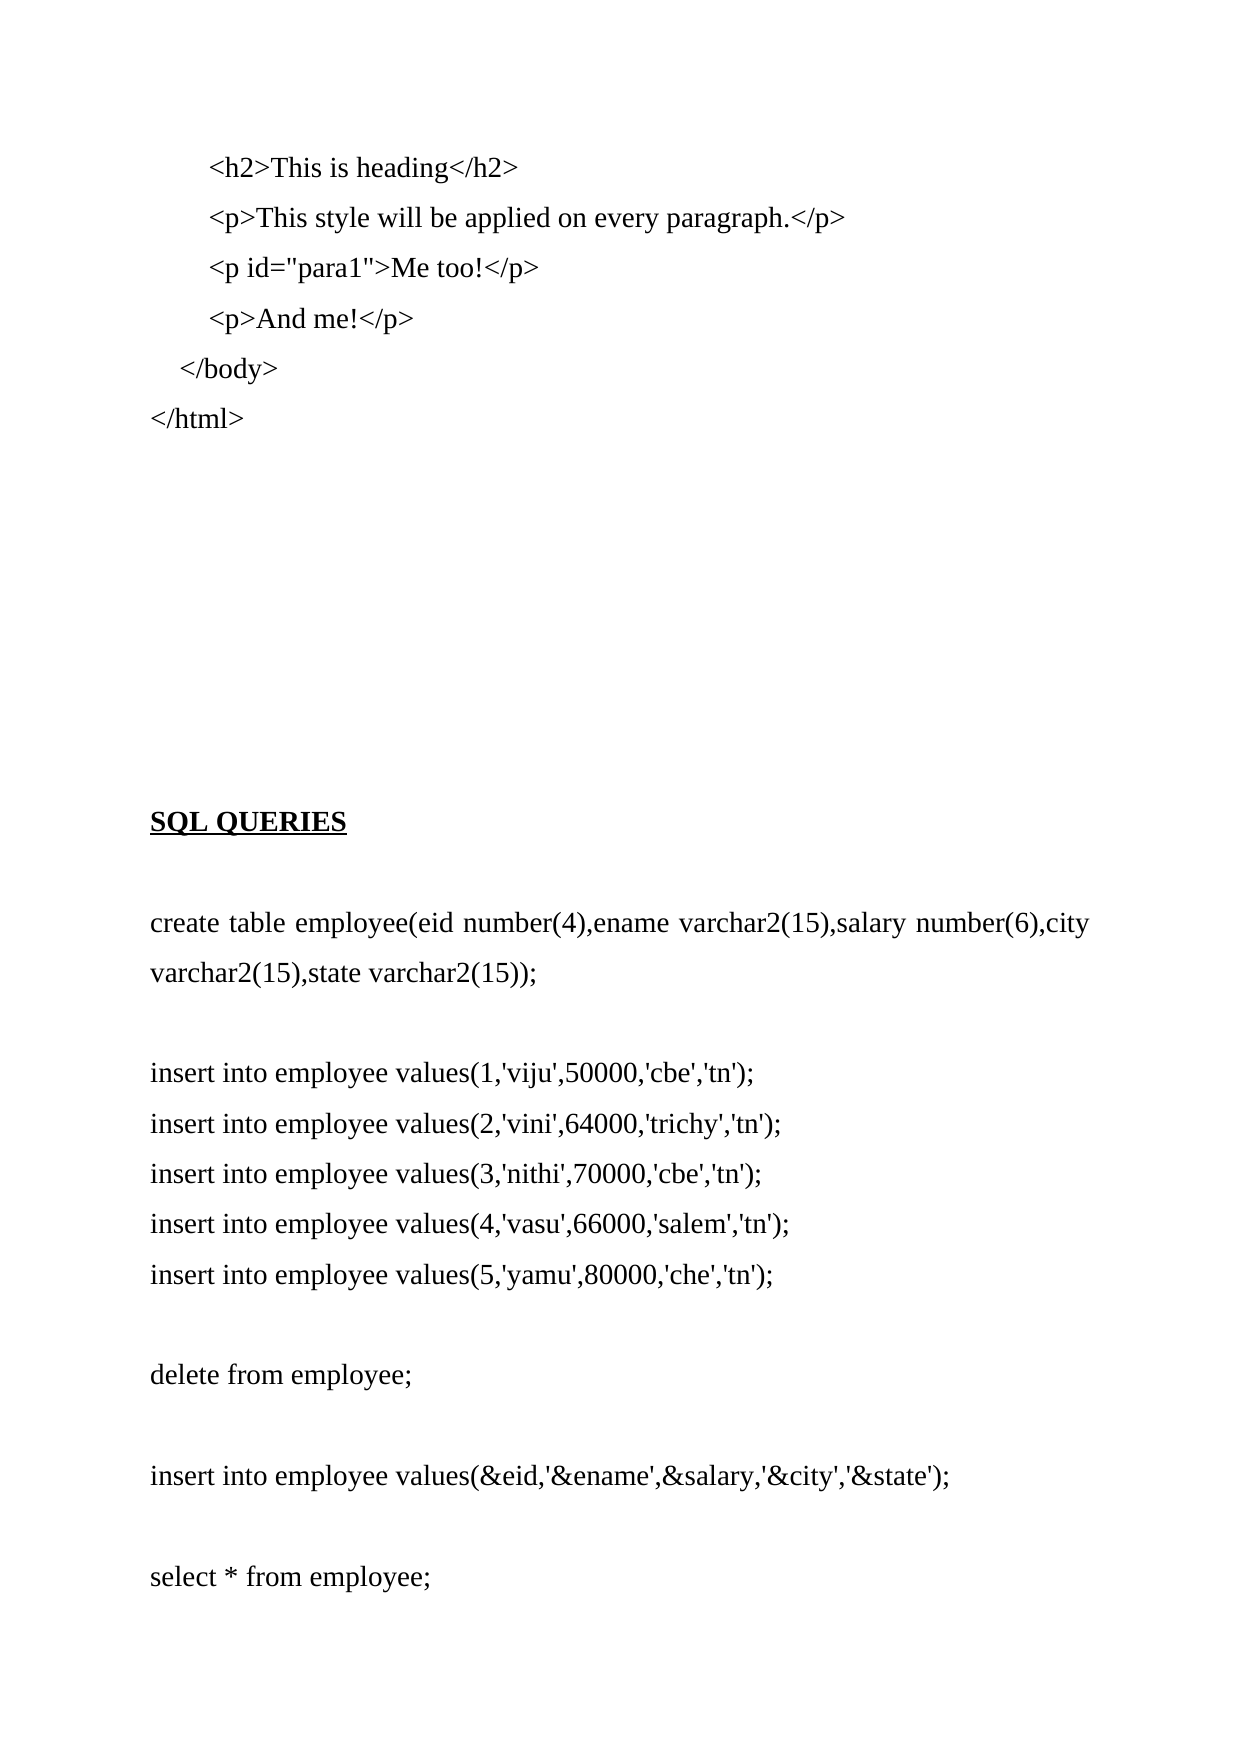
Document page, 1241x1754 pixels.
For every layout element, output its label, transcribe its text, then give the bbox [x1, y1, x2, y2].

text insert into employee values(3,'nithi',70000,'cbe','tn'); [150, 1156, 1090, 1190]
text insert into employee values(1,'viju',50000,'cbe','tn'); [150, 1056, 1090, 1089]
text </body> [150, 351, 1090, 385]
text insert into employee values(&eid,'&ename',&salary,'&city','&state'); [150, 1458, 1090, 1492]
text <h2>This is heading</h2> [150, 150, 1090, 183]
text <p>And me!</p> [150, 301, 1090, 334]
text insert into employee values(2,'vini',64000,'trichy','tn'); [150, 1106, 1090, 1139]
text insert into employee values(5,'yamu',80000,'che','tn'); [150, 1257, 1090, 1290]
text insert into employee values(4,'vasu',66000,'salem','tn'); [150, 1207, 1090, 1240]
text select * from employee; [150, 1559, 1090, 1592]
text <p>This style will be applied on every paragraph.</p> [150, 200, 1090, 234]
text SQL QUERIES [150, 804, 1090, 838]
text </html> [150, 402, 1090, 435]
text delete from employee; [150, 1357, 1090, 1391]
text <p id="para1">Me too!</p> [150, 251, 1090, 284]
text create table employee(eid number(4),ename varchar2(15),salary number(6),city varchar2(15),state varchar2(15)); [150, 905, 1090, 988]
